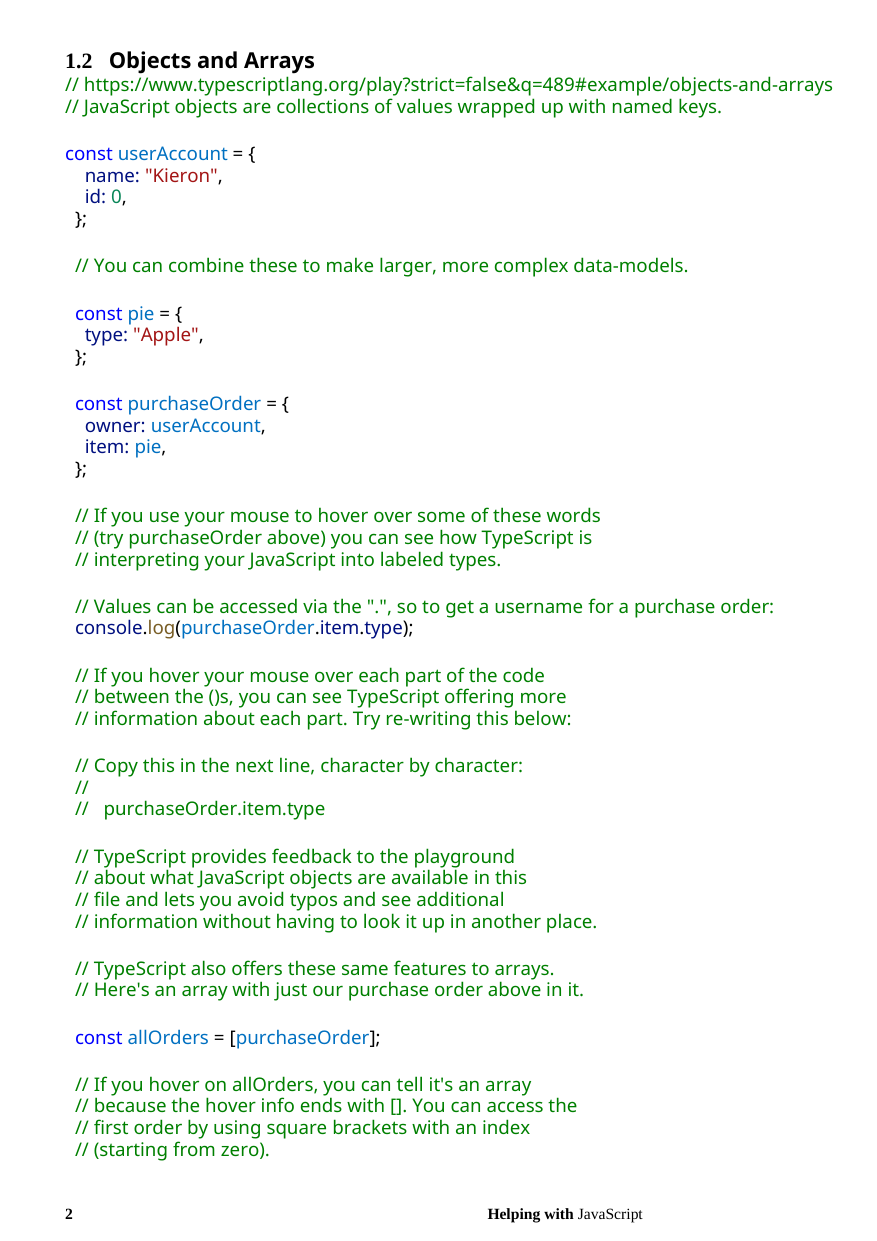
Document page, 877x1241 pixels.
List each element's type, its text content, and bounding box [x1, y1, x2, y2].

text // (starting from zero). [65, 1139, 859, 1161]
text id: 0, [65, 187, 859, 208]
text item: pie, [65, 436, 859, 458]
text // You can combine these to make larger, more complex data-models. [65, 255, 859, 277]
text // JavaScript objects are collections of values wrapped up with named keys. [65, 96, 859, 118]
text // https://www.typescriptlang.org/play?strict=false&q=489#example/objects-and-arrays [65, 74, 859, 96]
text const userAccount = { [65, 143, 859, 165]
text owner: userAccount, [65, 415, 859, 436]
text // If you use your mouse to hover over some of these words [65, 505, 859, 527]
text // If you hover on allOrders, you can tell it's an array [65, 1074, 859, 1096]
text // about what JavaScript objects are available in this [65, 867, 859, 889]
text // interpreting your JavaScript into labeled types. [65, 549, 859, 570]
subtitle Objects and Arrays [65, 44, 859, 74]
text }; [65, 346, 859, 368]
text // between the ()s, you can see TypeScript offering more [65, 686, 859, 708]
text }; [65, 458, 859, 480]
text // [65, 777, 859, 798]
text const purchaseOrder = { [65, 393, 859, 415]
text // TypeScript provides feedback to the playground [65, 846, 859, 867]
text // If you hover your mouse over each part of the code [65, 665, 859, 686]
text // purchaseOrder.item.type [65, 798, 859, 820]
text }; [65, 208, 859, 230]
text // Values can be accessed via the ".", so to get a username for a purchase order: [65, 596, 859, 617]
text console.log(purchaseOrder.item.type); [65, 617, 859, 639]
text name: "Kieron", [65, 165, 859, 187]
text const allOrders = [purchaseOrder]; [65, 1027, 859, 1048]
text // file and lets you avoid typos and see additional [65, 889, 859, 911]
text // because the hover info ends with []. You can access the [65, 1096, 859, 1117]
text // TypeScript also offers these same features to arrays. [65, 958, 859, 979]
text // Copy this in the next line, character by character: [65, 755, 859, 777]
text // Here's an array with just our purchase order above in it. [65, 979, 859, 1001]
text // first order by using square brackets with an index [65, 1117, 859, 1139]
text // (try purchaseOrder above) you can see how TypeScript is [65, 527, 859, 549]
text // information about each part. Try re-writing this below: [65, 708, 859, 730]
text const pie = { [65, 303, 859, 324]
text type: "Apple", [65, 324, 859, 346]
text // information without having to look it up in another place. [65, 911, 859, 932]
